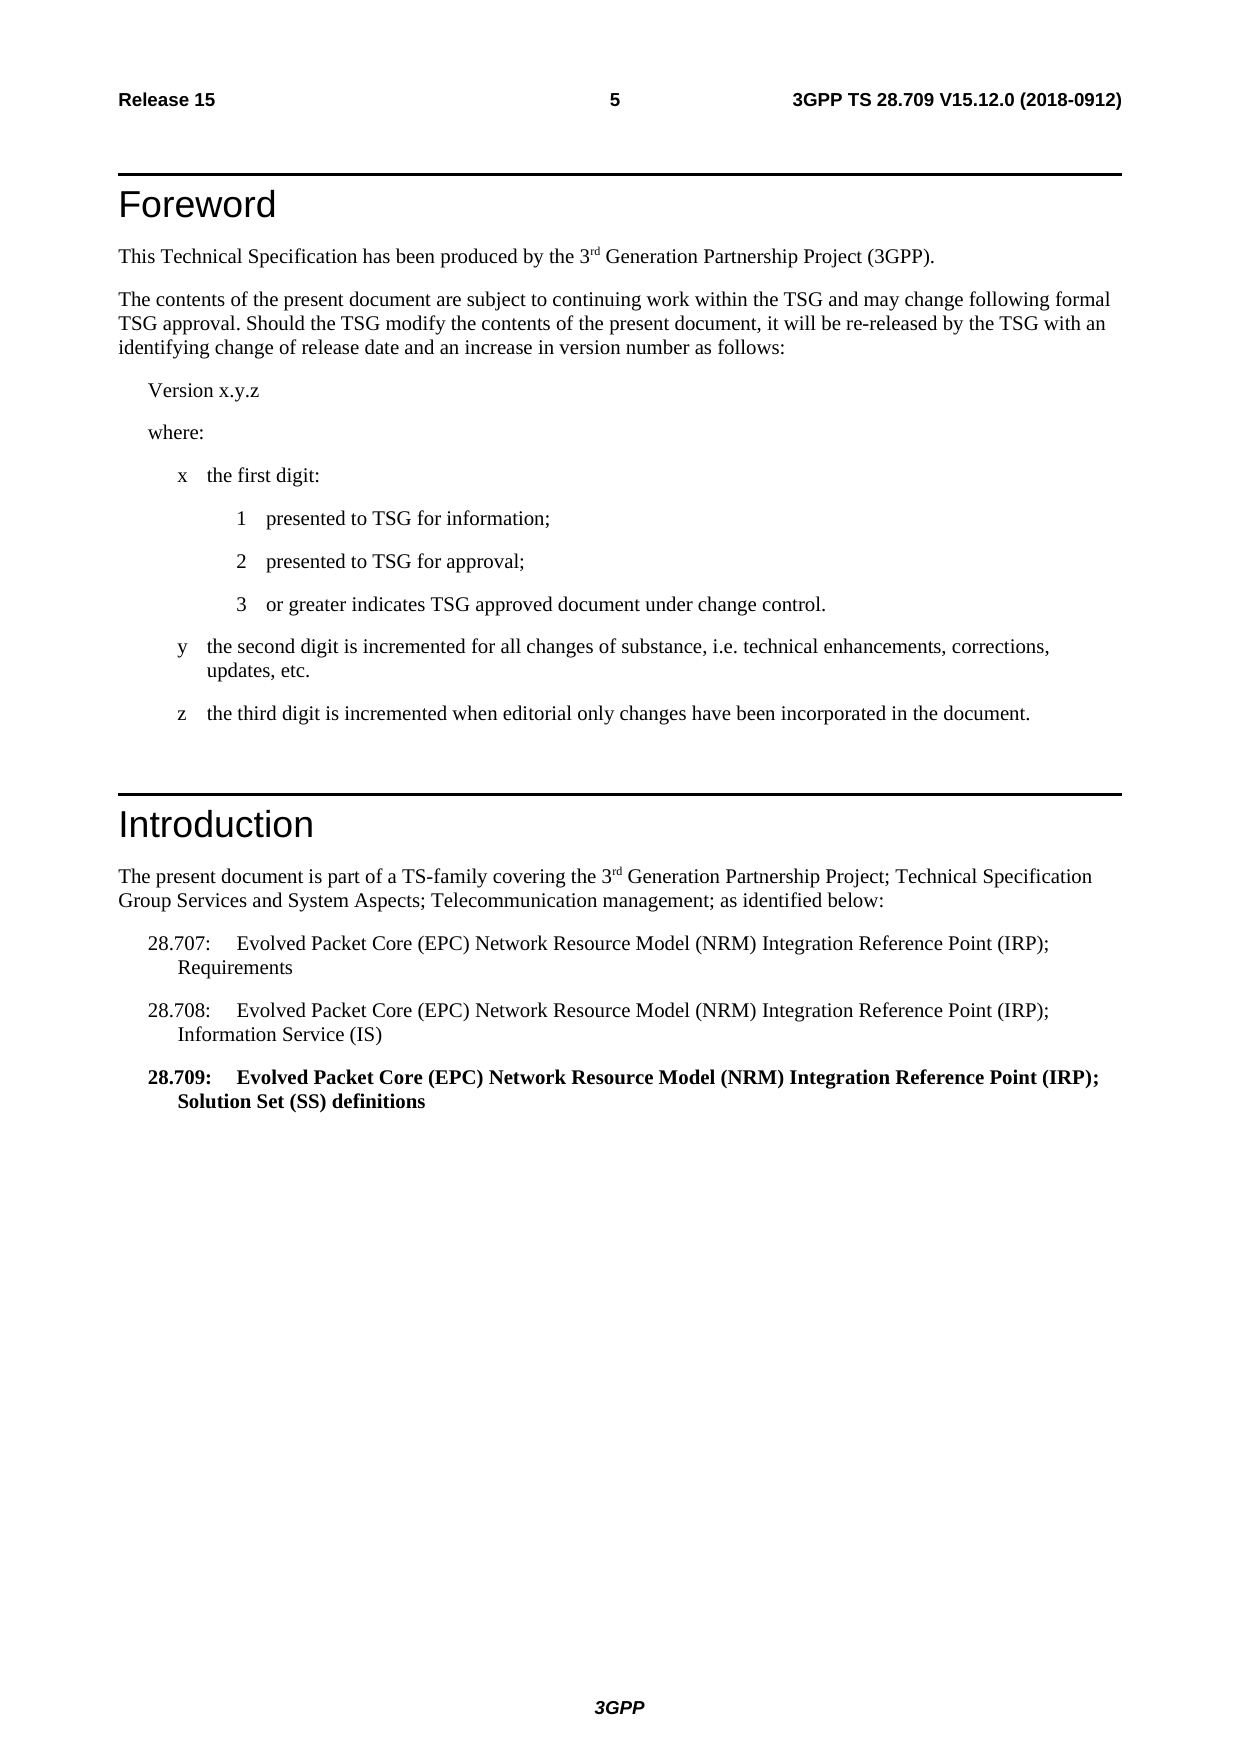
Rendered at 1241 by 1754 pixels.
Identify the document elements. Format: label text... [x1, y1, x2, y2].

text where: [148, 420, 1122, 444]
text 1 presented to TSG for information; [236, 506, 1122, 530]
text 2 presented to TSG for approval; [236, 549, 1122, 573]
text z the third digit is incremented when editorial only changes have been incorporated in the document. [177, 701, 1122, 725]
subtitle Introduction [118, 796, 1122, 846]
text x the first digit: [177, 463, 1122, 487]
text 28.709: Evolved Packet Core (EPC) Network Resource Model (NRM) Integration Reference Point (IRP); Solution Set (SS) definitions [148, 1065, 1122, 1113]
text This Technical Specification has been produced by the 3rd Generation Partnership Project (3GPP). [118, 244, 1122, 268]
text 3 or greater indicates TSG approved document under change control. [236, 592, 1122, 616]
text 28.708: Evolved Packet Core (EPC) Network Resource Model (NRM) Integration Reference Point (IRP); Information Service (IS) [148, 998, 1122, 1046]
list Version x.y.z [148, 377, 1122, 402]
text The present document is part of a TS-family covering the 3rd Generation Partnership Project; Technical Specification Group Services and System Aspects; Telecommunication management; as identified below: [118, 864, 1122, 912]
text The contents of the present document are subject to continuing work within the TSG and may change following formal TSG approval. Should the TSG modify the contents of the present document, it will be re-released by the TSG with an identifying change of release date and an increase in version number as follows: [118, 287, 1122, 359]
text 28.707: Evolved Packet Core (EPC) Network Resource Model (NRM) Integration Reference Point (IRP); Requirements [148, 931, 1122, 979]
text y the second digit is incremented for all changes of substance, i.e. technical enhancements, corrections, updates, etc. [177, 634, 1122, 682]
subtitle Foreword [118, 176, 1122, 225]
